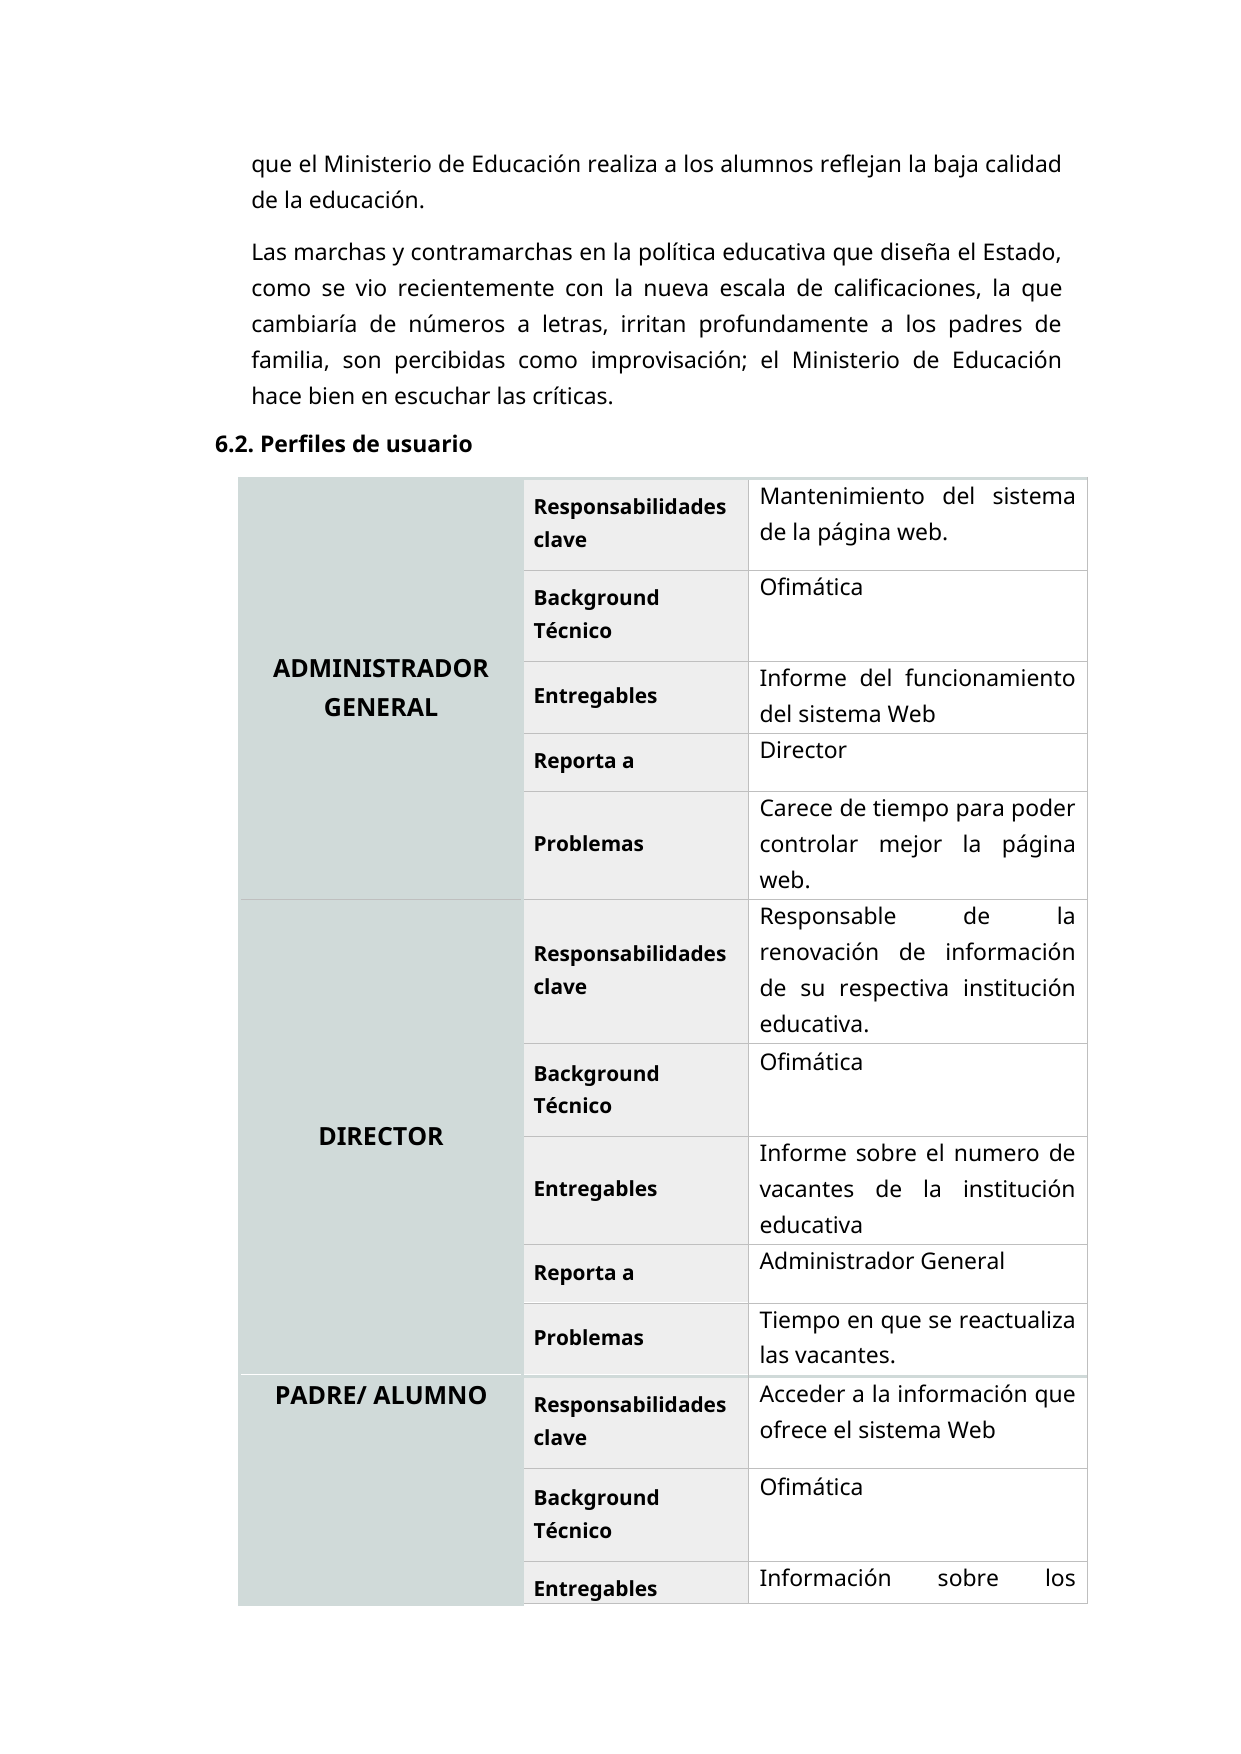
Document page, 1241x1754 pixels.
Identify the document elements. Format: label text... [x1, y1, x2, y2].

table_cell Background Técnico [524, 1044, 748, 1136]
list Perfiles de usuario [215, 428, 1063, 459]
table_header ADMINISTRADOR GENERAL [241, 480, 521, 899]
table_cell Problemas [524, 792, 748, 899]
table_cell Carece de tiempo para poder controlar mejor la página web. [749, 792, 1087, 899]
table_cell Informe sobre el numero de vacantes de la institución educativa [749, 1137, 1087, 1244]
table_header Responsabilidades clave [524, 480, 748, 570]
table_cell Ofimática [749, 1469, 1087, 1561]
table_header Mantenimiento del sistema de la página web. [749, 480, 1087, 570]
table_cell Problemas [524, 1304, 748, 1374]
table_cell Responsabilidades clave [524, 1378, 748, 1468]
table_cell DIRECTOR [241, 900, 521, 1374]
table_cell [749, 1562, 1087, 1603]
table_cell Reporta a [524, 1245, 748, 1302]
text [251, 148, 1063, 215]
table_cell Responsable de la renovación de información de su respectiva institución educativa. [749, 900, 1087, 1043]
table_cell PADRE/ ALUMNO [241, 1378, 521, 1603]
table_cell Ofimática [749, 1044, 1087, 1136]
table_cell Administrador General [749, 1245, 1087, 1302]
table_cell Ofimática [749, 571, 1087, 661]
table_cell Reporta a [524, 734, 748, 791]
table_cell Informe del funcionamiento del sistema Web [749, 662, 1087, 733]
table_cell Entregables [524, 1562, 748, 1603]
table_cell Responsabilidades clave [524, 900, 748, 1043]
table_cell Background Técnico [524, 571, 748, 661]
table_cell Background Técnico [524, 1469, 748, 1561]
table_cell Acceder a la información que ofrece el sistema Web [749, 1378, 1087, 1468]
table_cell Director [749, 734, 1087, 791]
table_cell Entregables [524, 1137, 748, 1244]
table_cell Tiempo en que se reactualiza las vacantes. [749, 1304, 1087, 1374]
table_cell Entregables [524, 662, 748, 733]
text Las marchas y contramarchas en la política educativa que diseña el Estado, como se vio recientemente con la nueva escala de calificaciones, la que cambiaría de números a letras, irritan profundamente a los padres de familia, son percibidas como improvisación; el Ministerio de Educación hace bien en escuchar las críticas. [251, 236, 1063, 411]
